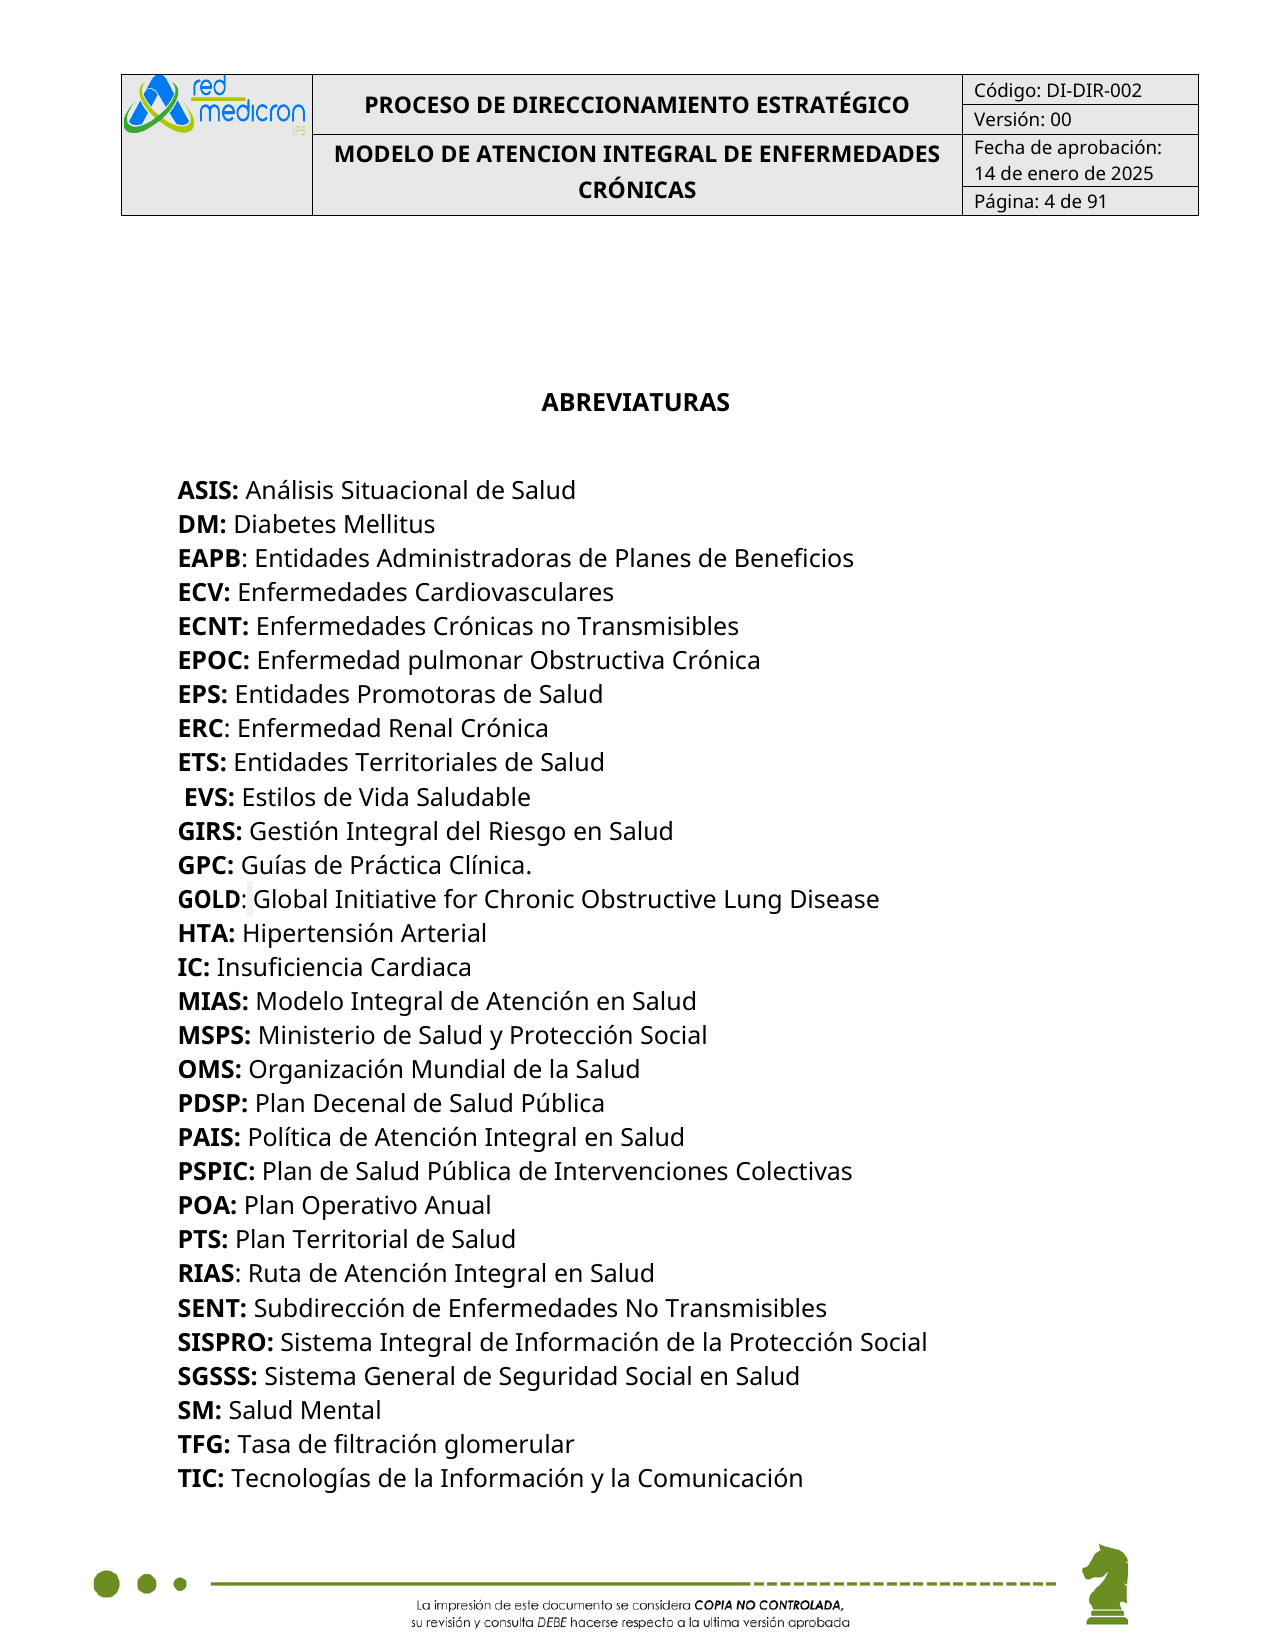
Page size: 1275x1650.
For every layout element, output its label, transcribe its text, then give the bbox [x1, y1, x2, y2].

text TFG: Tasa de filtración glomerular [177, 1427, 905, 1461]
text MIAS: Modelo Integral de Atención en Salud [177, 984, 940, 1018]
text PAIS: Política de Atención Integral en Salud [177, 1120, 1226, 1154]
text ASIS: Análisis Situacional de Salud [177, 473, 1226, 507]
text SGSSS: Sistema General de Seguridad Social en Salud [177, 1359, 905, 1393]
text GIRS: Gestión Integral del Riesgo en Salud [177, 813, 1226, 847]
text MSPS: Ministerio de Salud y Protección Social [177, 1018, 837, 1052]
text SISPRO: Sistema Integral de Información de la Protección Social [177, 1324, 1028, 1358]
text ABREVIATURAS [232, 385, 1039, 419]
text SENT: Subdirección de Enfermedades No Transmisibles [177, 1290, 1028, 1324]
text ECV: Enfermedades Cardiovasculares [177, 575, 1226, 609]
text TIC: Tecnologías de la Información y la Comunicación [177, 1461, 905, 1495]
text OMS: Organización Mundial de la Salud [177, 1052, 837, 1086]
text ERC: Enfermedad Renal Crónica [177, 711, 1102, 745]
text PSPIC: Plan de Salud Pública de Intervenciones Colectivas [177, 1154, 1226, 1188]
text EPS: Entidades Promotoras de Salud [177, 677, 1226, 711]
text EPOC: Enfermedad pulmonar Obstructiva Crónica [177, 643, 1226, 677]
text GOLD: Global Initiative for Chronic Obstructive Lung Disease [253, 881, 1226, 916]
text SM: Salud Mental [177, 1393, 905, 1427]
text HTA: Hipertensión Arterial [177, 916, 1226, 949]
text PDSP: Plan Decenal de Salud Pública [177, 1086, 837, 1120]
picture [93, 1543, 1129, 1634]
text EAPB: Entidades Administradoras de Planes de Beneficios [177, 541, 1226, 575]
text ECNT: Enfermedades Crónicas no Transmisibles [177, 609, 1226, 643]
text POA: Plan Operativo Anual [177, 1188, 1226, 1222]
text DM: Diabetes Mellitus [177, 507, 1226, 541]
text PTS: Plan Territorial de Salud [177, 1222, 1226, 1256]
picture [123, 75, 306, 135]
text EVS: Estilos de Vida Saludable [177, 779, 822, 813]
text RIAS: Ruta de Atención Integral en Salud [177, 1256, 1226, 1290]
text IC: Insuficiencia Cardiaca [177, 949, 1226, 984]
text GPC: Guías de Práctica Clínica. [177, 847, 1226, 881]
text ETS: Entidades Territoriales de Salud [177, 745, 1102, 779]
